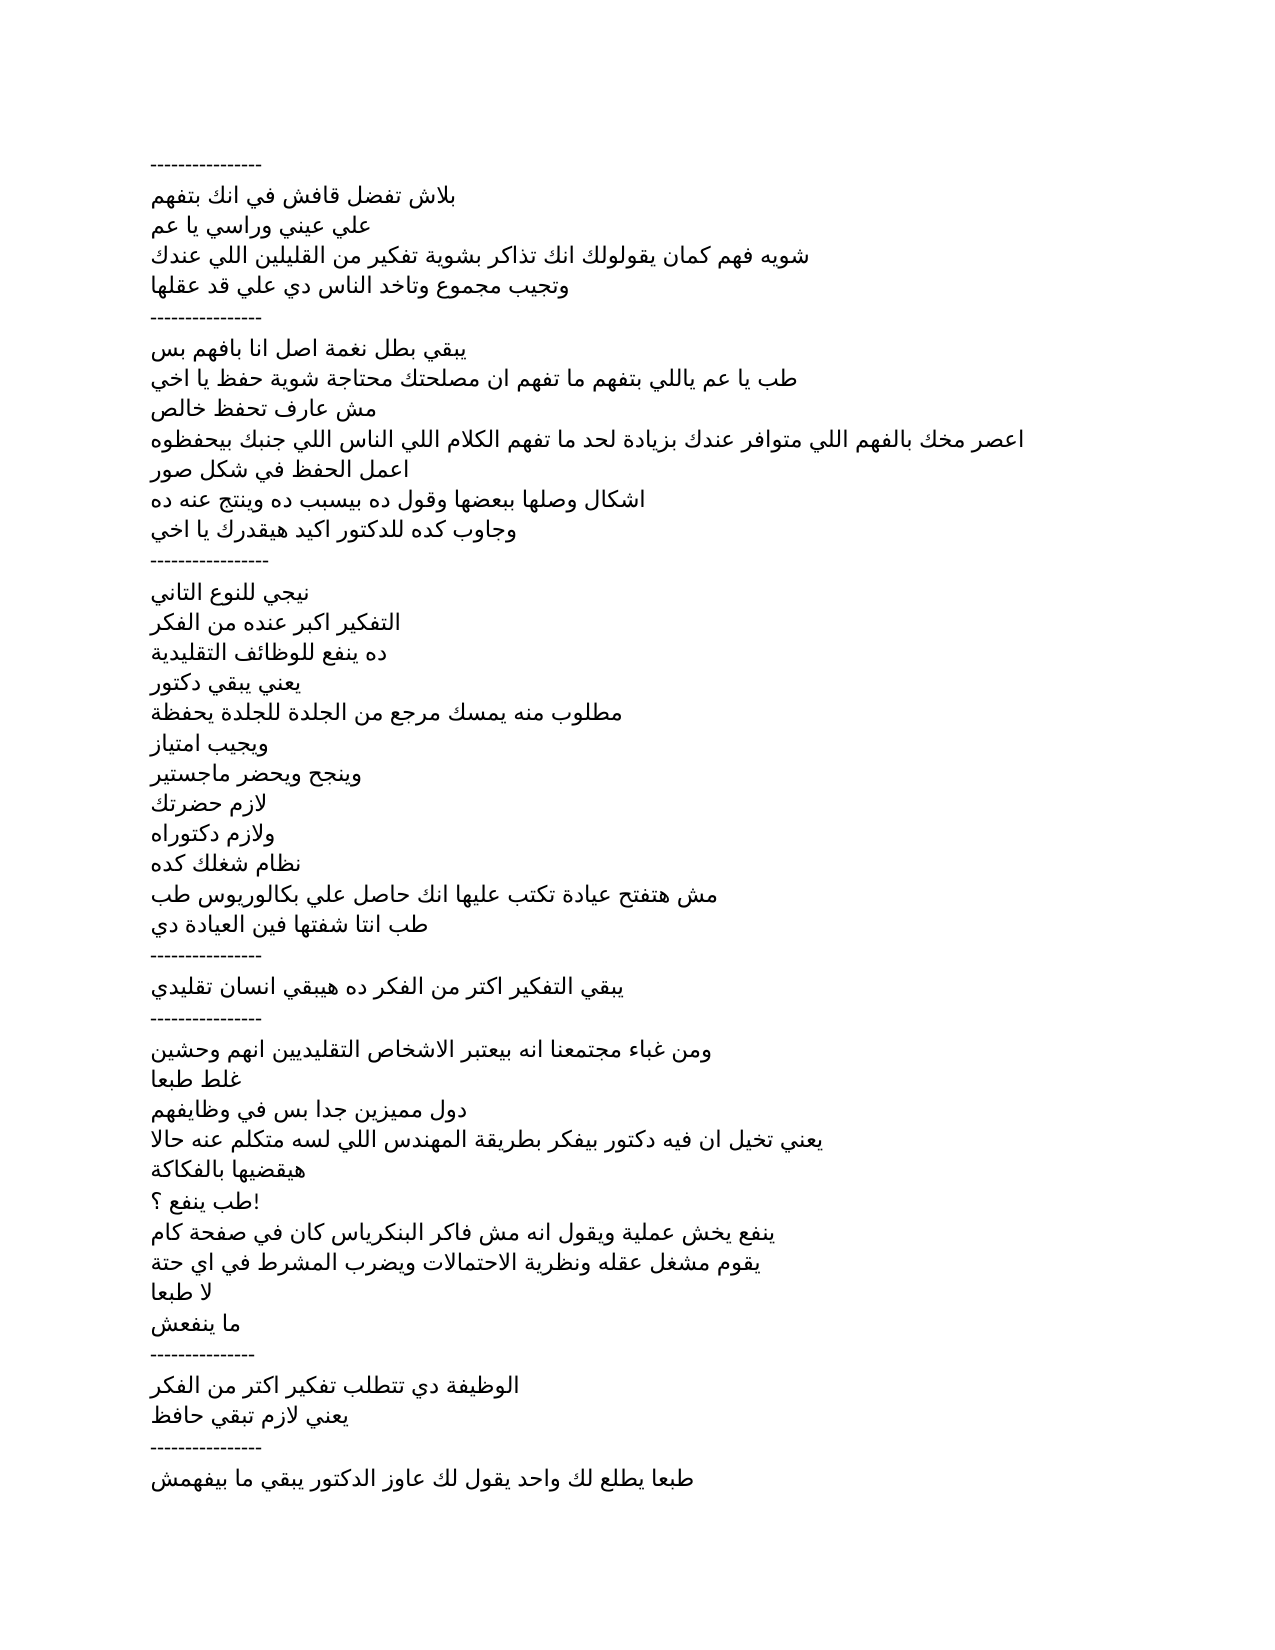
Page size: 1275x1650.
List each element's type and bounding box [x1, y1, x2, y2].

text [150, 150, 1125, 1491]
